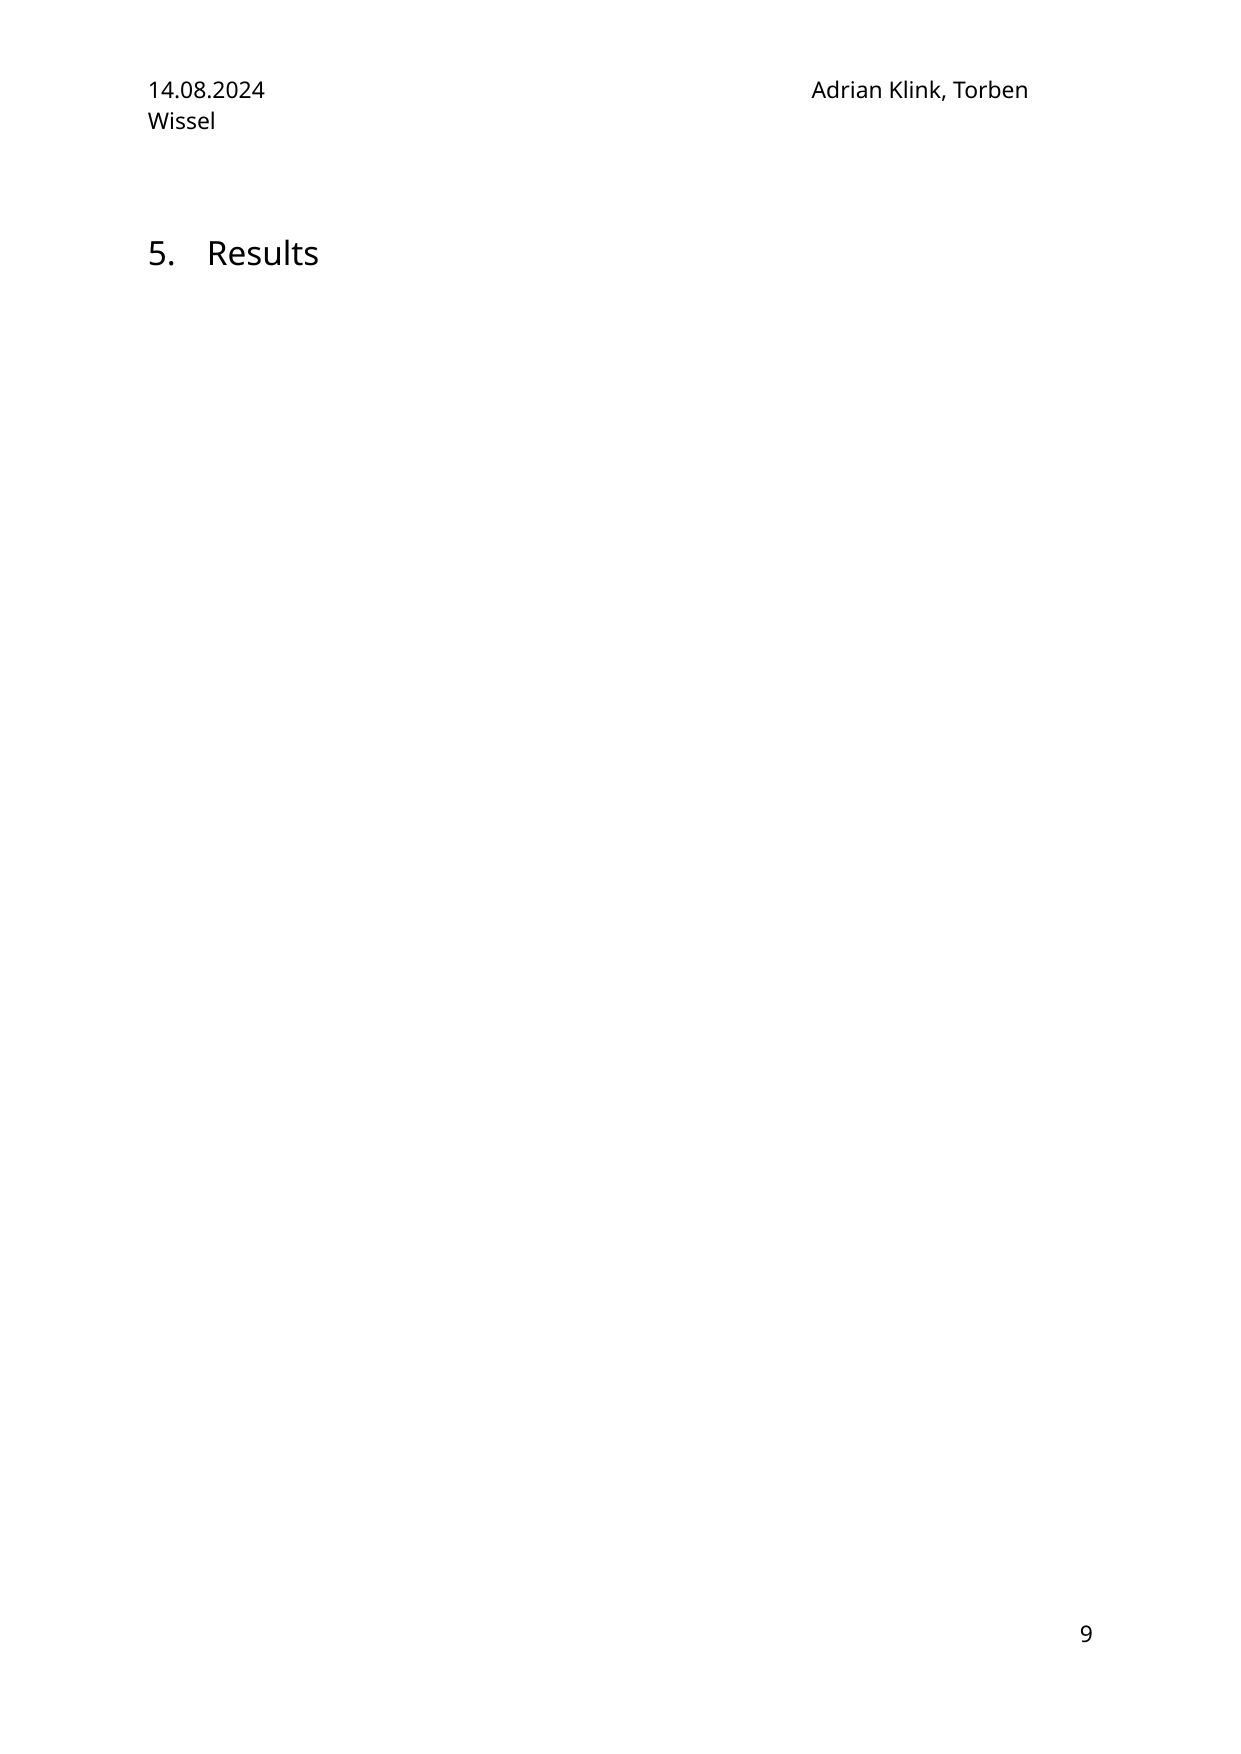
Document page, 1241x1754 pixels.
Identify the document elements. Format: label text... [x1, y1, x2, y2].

subtitle Results [148, 229, 1093, 275]
